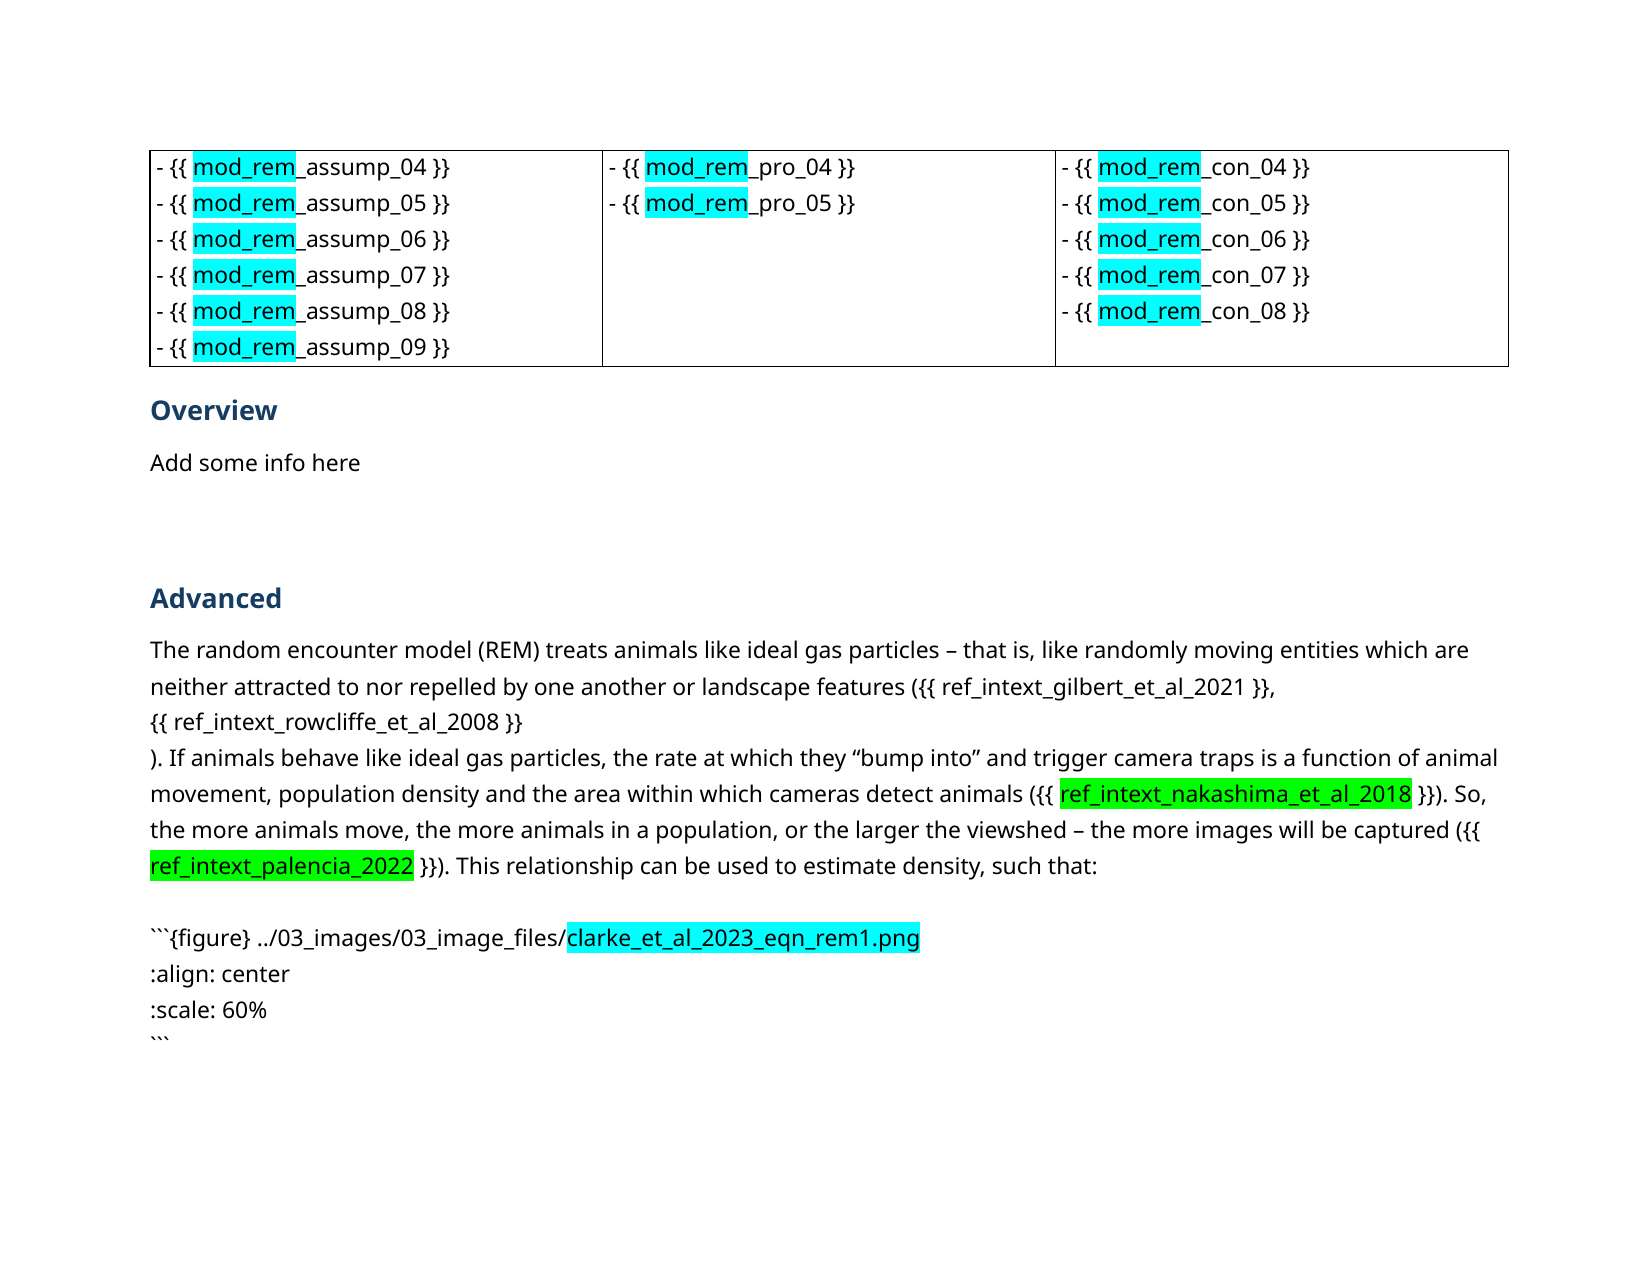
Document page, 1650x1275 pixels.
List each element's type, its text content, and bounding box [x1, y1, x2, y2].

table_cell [603, 151, 1055, 366]
subtitle Advanced [150, 579, 1500, 616]
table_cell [151, 151, 602, 366]
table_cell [1056, 151, 1508, 366]
subtitle Overview [150, 392, 1500, 429]
